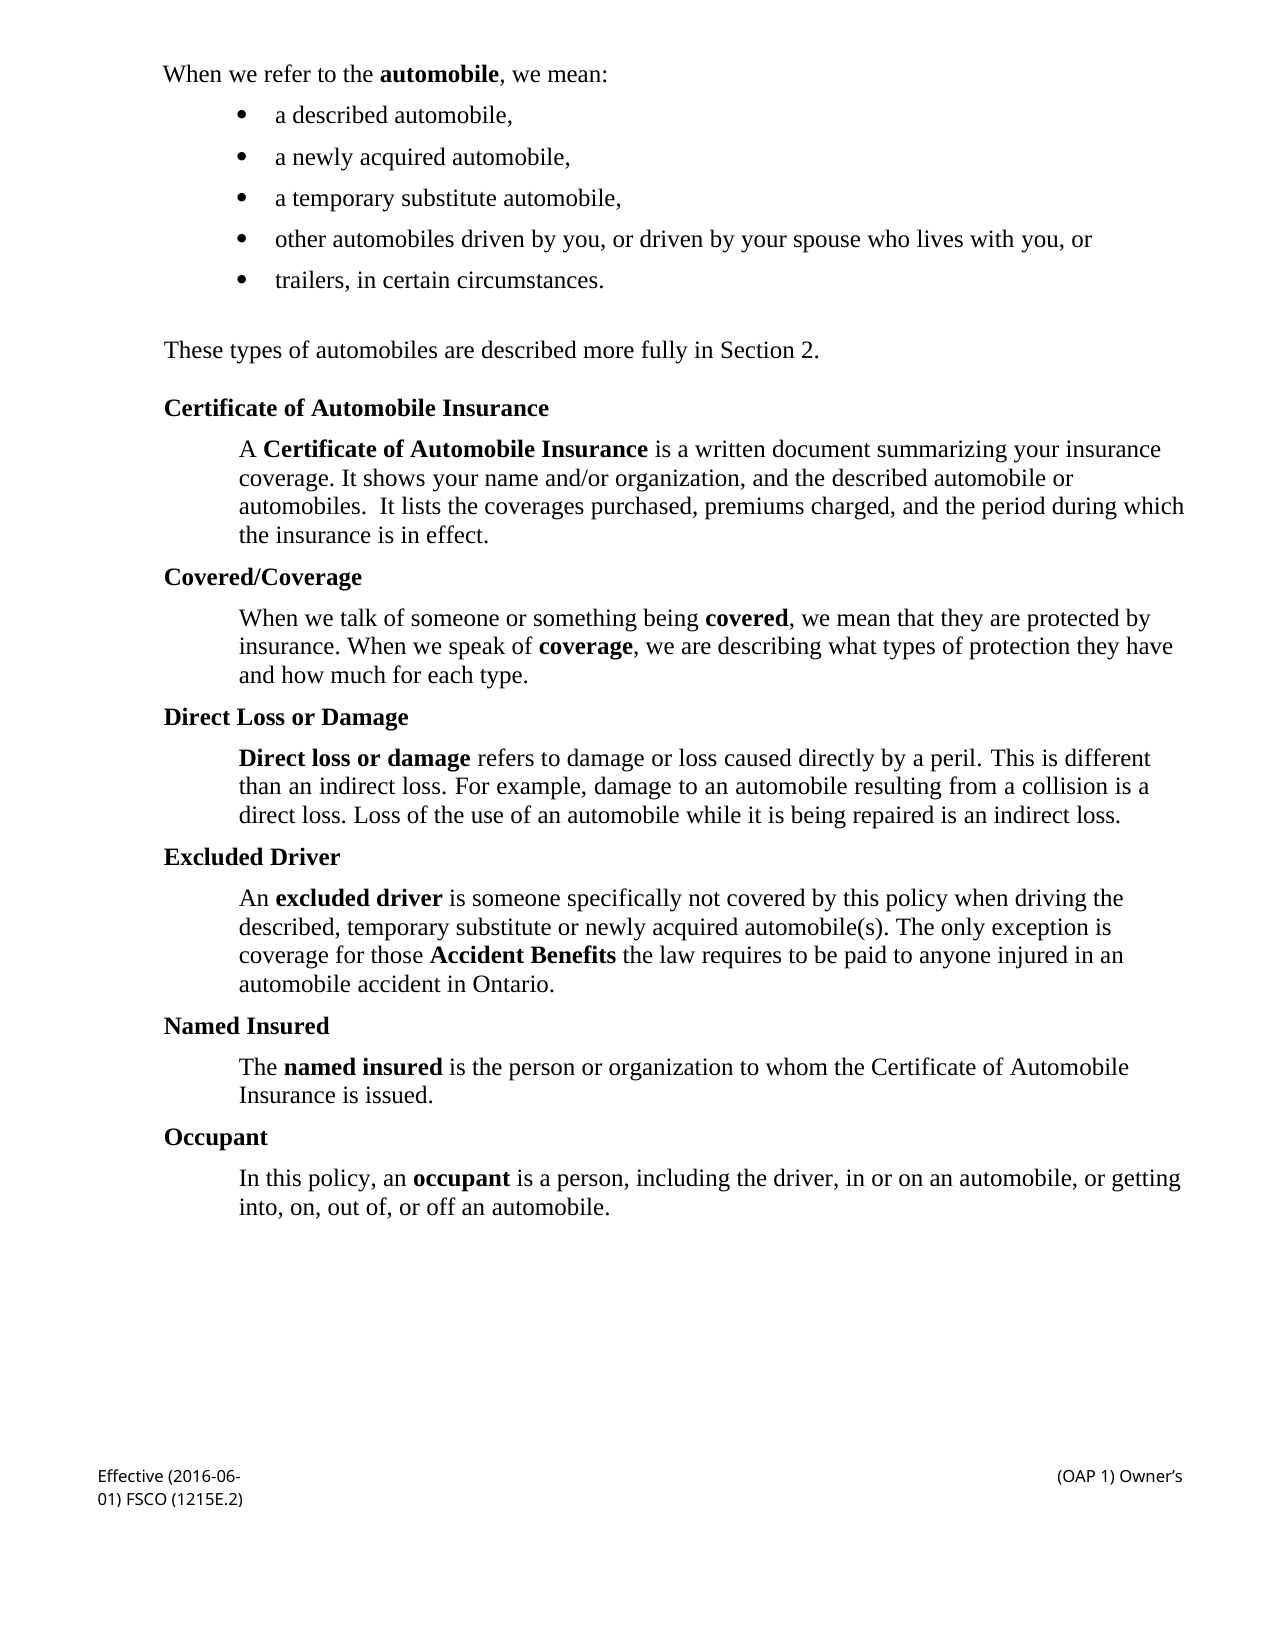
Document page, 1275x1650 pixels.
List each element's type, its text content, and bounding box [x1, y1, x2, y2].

text The named insured is the person or organization to whom the Certificate of Automobile Insurance is issued. [238, 1052, 1131, 1109]
text When we refer to the automobile, we mean: [162, 59, 1219, 88]
list a temporary substitute automobile, [237, 183, 1219, 212]
subtitle Direct Loss or Damage [163, 702, 1219, 731]
list a newly acquired automobile, [237, 142, 1219, 170]
text An excluded driver is someone specifically not covered by this policy when driving the described, temporary substitute or newly acquired automobile(s). The only exception is coverage for those Accident Benefits the law requires to be paid to anyone injured in an automobile accident in Ontario. [238, 883, 1126, 998]
subtitle Covered/Coverage [163, 562, 1219, 591]
list trailers, in certain circumstances. [237, 265, 1219, 294]
subtitle Named Insured [163, 1011, 1219, 1039]
text When we talk of someone or something being covered, we mean that they are protected by insurance. When we speak of coverage, we are describing what types of protection they have and how much for each type. [238, 603, 1173, 689]
list other automobiles driven by you, or driven by your spouse who lives with you, or [237, 224, 1219, 253]
text Direct loss or damage refers to damage or loss caused directly by a peril. This is different than an indirect loss. For example, damage to an automobile resulting from a collision is a direct loss. Loss of the use of an automobile while it is being repaired is an indirect loss. [238, 743, 1151, 829]
text A Certificate of Automobile Insurance is a written document summarizing your insurance coverage. It shows your name and/or organization, and the described automobile or automobiles. It lists the coverages purchased, premiums charged, and the period during which the insurance is in effect. [238, 434, 1184, 549]
text These types of automobiles are described more fully in Section 2. [163, 335, 1219, 364]
subtitle Occupant [163, 1122, 1219, 1151]
subtitle Certificate of Automobile Insurance [163, 393, 1219, 422]
list a described automobile, [237, 101, 1219, 129]
subtitle Excluded Driver [163, 842, 1219, 871]
text In this policy, an occupant is a person, including the driver, in or on an automobile, or getting into, on, out of, or off an automobile. [238, 1163, 1183, 1220]
